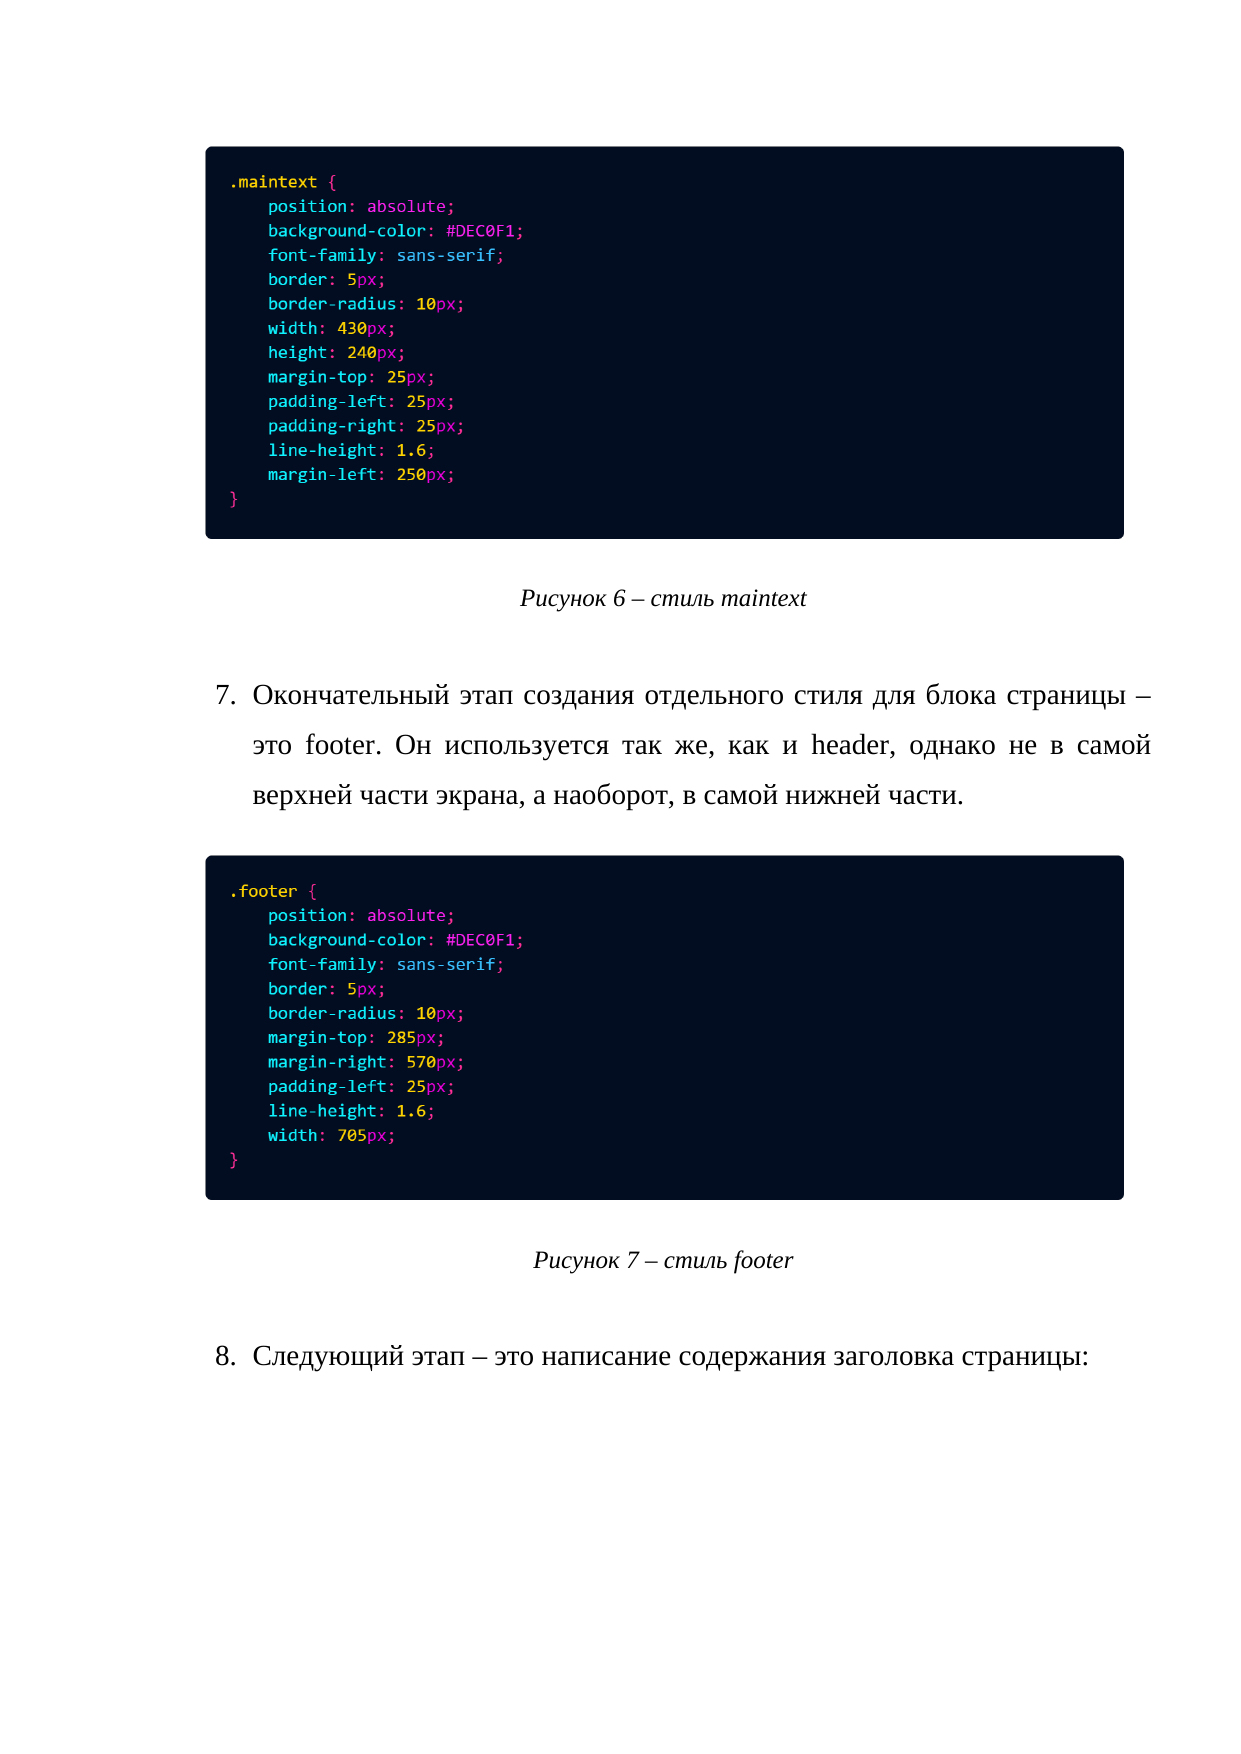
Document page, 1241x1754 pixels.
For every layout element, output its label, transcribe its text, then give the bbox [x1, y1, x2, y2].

text Рисунок 7 – стиль footer [177, 1245, 1152, 1273]
text Рисунок 6 – стиль maintext [177, 583, 1152, 612]
picture [177, 118, 1152, 567]
list Следующий этап – это написание содержания заголовка страницы: [215, 1338, 1152, 1372]
picture [177, 827, 1152, 1228]
list Окончательный этап создания отдельного стиля для блока страницы – это footer. Он используется так же, как и header, однако не в самой верхней части экрана, а наоборот, в самой нижней части. [215, 677, 1152, 811]
